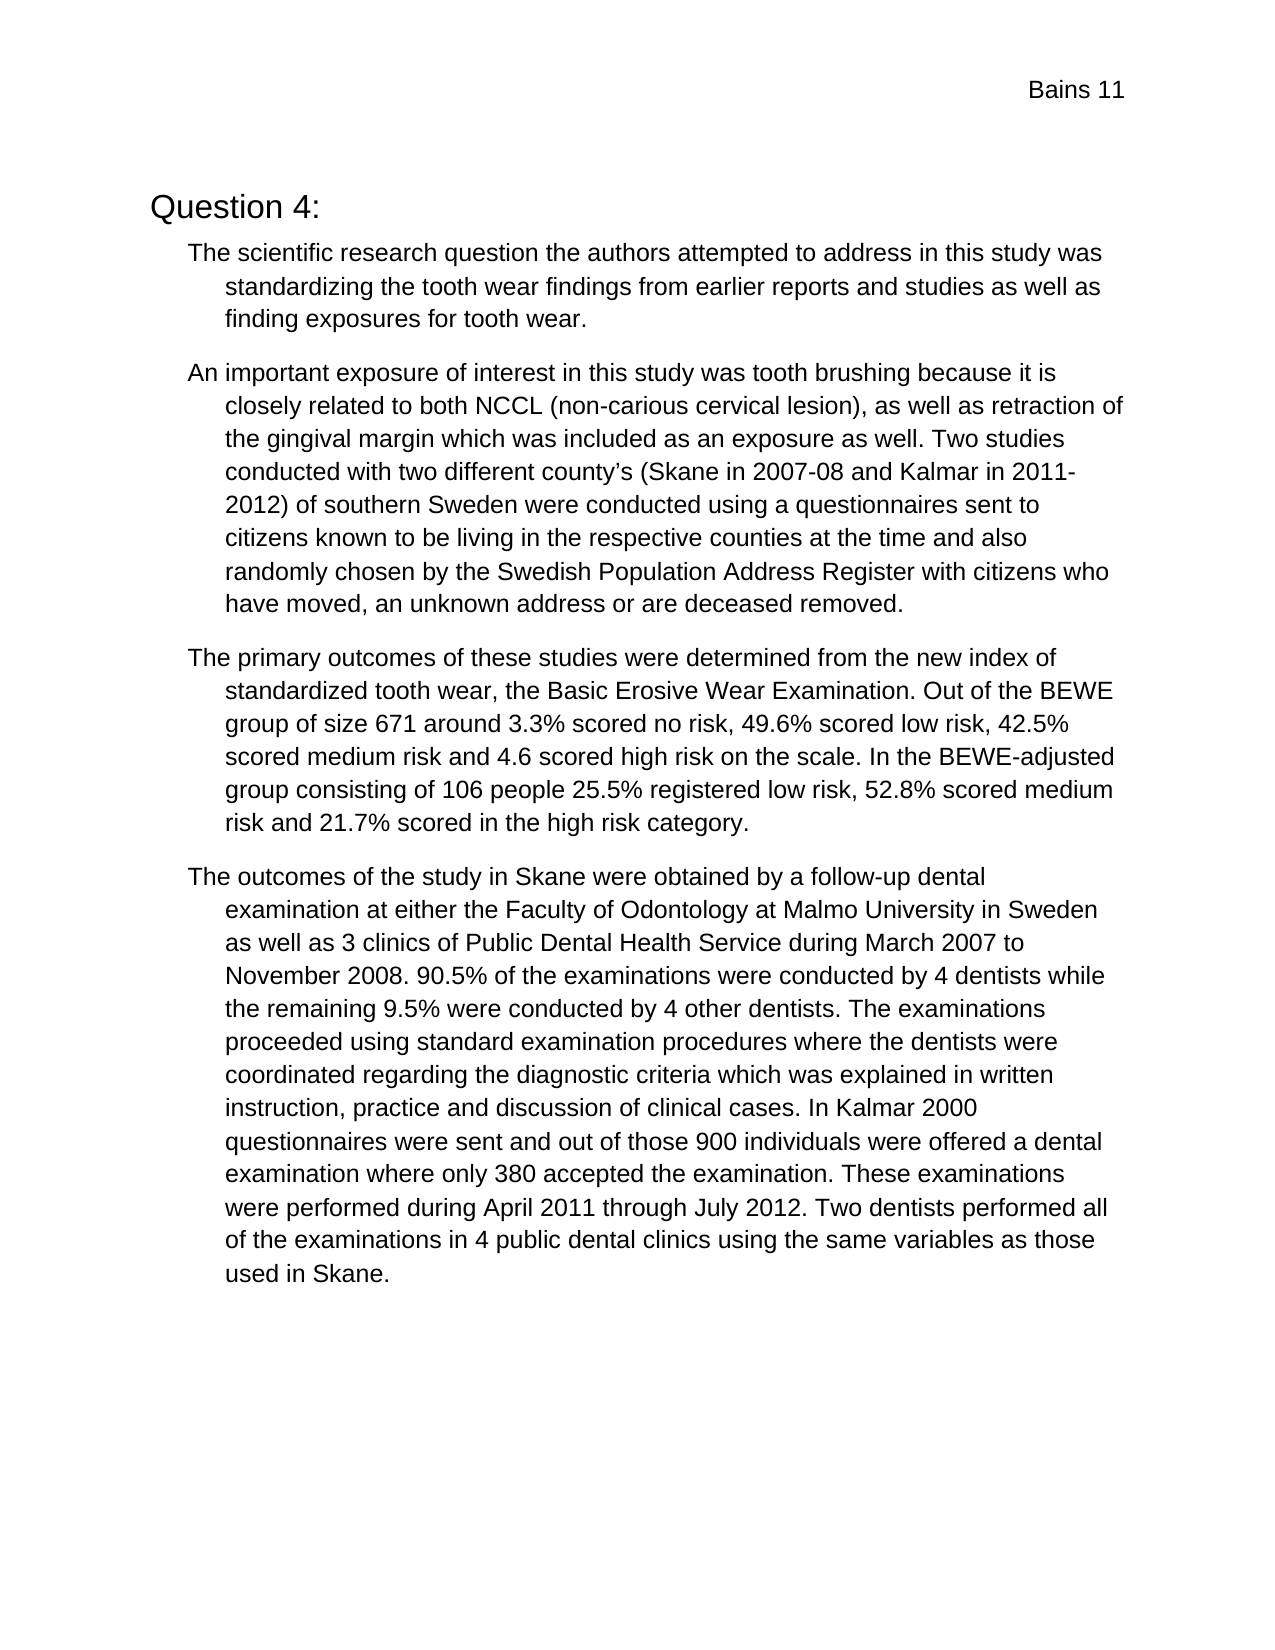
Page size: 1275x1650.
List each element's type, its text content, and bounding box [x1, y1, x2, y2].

text An important exposure of interest in this study was tooth brushing because it is closely related to both NCCL (non‐carious cervical lesion), as well as retraction of the gingival margin which was included as an exposure as well. Two studies conducted with two different county’s (Skane in 2007-08 and Kalmar in 2011-2012) of southern Sweden were conducted using a questionnaires sent to citizens known to be living in the respective counties at the time and also randomly chosen by the Swedish Population Address Register with citizens who have moved, an unknown address or are deceased removed. [187, 358, 1125, 618]
text The primary outcomes of these studies were determined from the new index of standardized tooth wear, the Basic Erosive Wear Examination. Out of the BEWE group of size 671 around 3.3% scored no risk, 49.6% scored low risk, 42.5% scored medium risk and 4.6 scored high risk on the scale. In the BEWE-adjusted group consisting of 106 people 25.5% registered low risk, 52.8% scored medium risk and 21.7% scored in the high risk category. [187, 643, 1125, 837]
subtitle Question 4: [150, 187, 1125, 226]
text The scientific research question the authors attempted to address in this study was standardizing the tooth wear findings from earlier reports and studies as well as finding exposures for tooth wear. [187, 238, 1125, 333]
text The outcomes of the study in Skane were obtained by a follow-up dental examination at either the Faculty of Odontology at Malmo University in Sweden as well as 3 clinics of Public Dental Health Service during March 2007 to November 2008. 90.5% of the examinations were conducted by 4 dentists while the remaining 9.5% were conducted by 4 other dentists. The examinations proceeded using standard examination procedures where the dentists were coordinated regarding the diagnostic criteria which was explained in written instruction, practice and discussion of clinical cases. In Kalmar 2000 questionnaires were sent and out of those 900 individuals were offered a dental examination where only 380 accepted the examination. These examinations were performed during April 2011 through July 2012. Two dentists performed all of the examinations in 4 public dental clinics using the same variables as those used in Skane. [187, 862, 1125, 1287]
